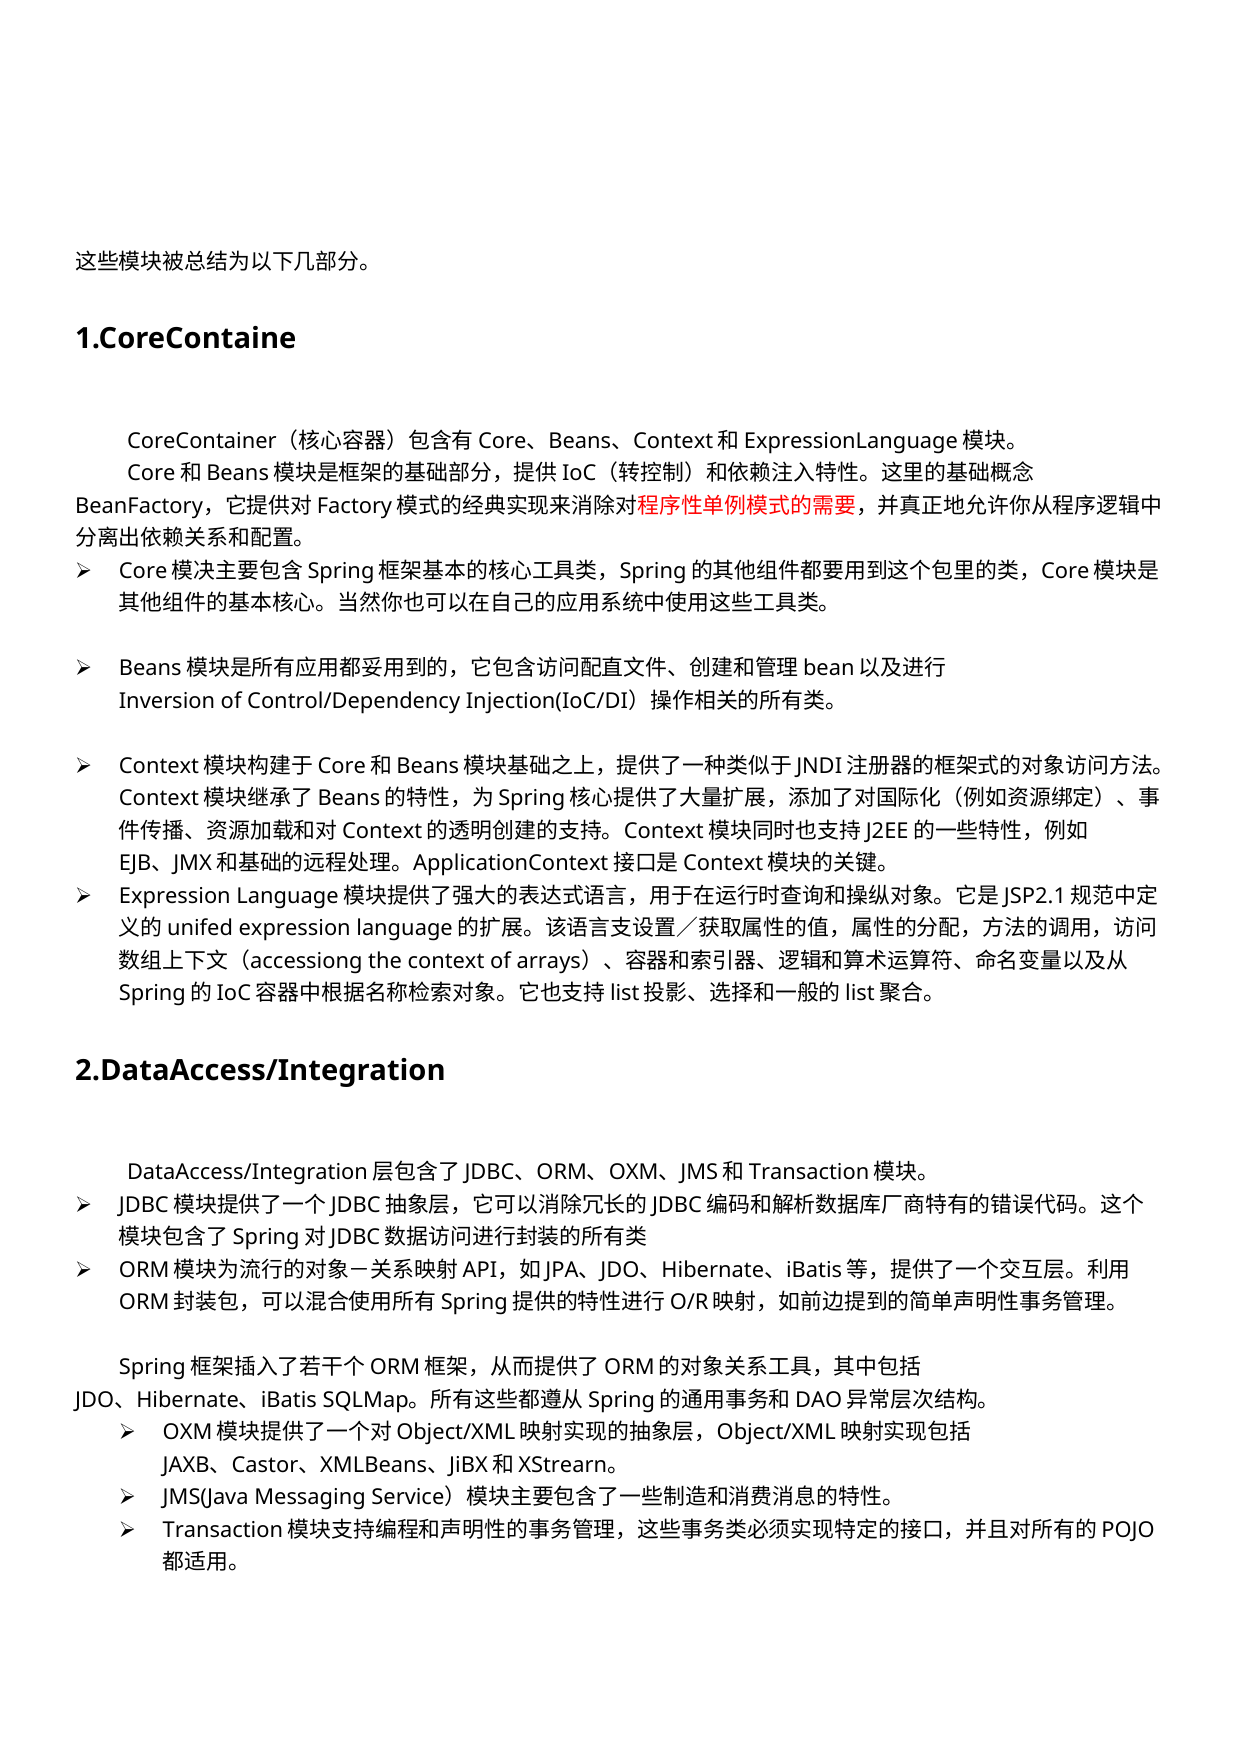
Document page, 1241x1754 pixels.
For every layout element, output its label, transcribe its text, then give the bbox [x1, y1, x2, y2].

list Transaction模块支持编程和声明性的事务管理，这些事务类必须实现特定的接口，并且对所有的POJO都适用。 [119, 1511, 1165, 1576]
text Core和Beans模块是框架的基础部分，提供IoC（转控制）和依赖注入特性。这里的基础概念BeanFactory，它提供对Factory模式的经典实现来消除对程序性单例模式的需要，并真正地允许你从程序逻辑中分离出依赖关系和配置。 [75, 455, 1165, 552]
subtitle 2.DataAccess/Integration [75, 1036, 1165, 1101]
list Context模块构建于Core和Beans模块基础之上，提供了一种类似于JNDI注册器的框架式的对象访问方法。Context模块继承了Beans的特性，为Spring核心提供了大量扩展，添加了对国际化（例如资源绑定）、事件传播、资源加载和对Context的透明创建的支持。Context模块同时也支持J2EE的一些特性，例如EJB、JMX和基础的远程处理。ApplicationContext接口是Context模块的关键。 [75, 747, 1165, 877]
list Beans模块是所有应用都妥用到的，它包含访问配直文件、创建和管理bean以及进行 [75, 650, 1165, 682]
list Expression Language模块提供了强大的表达式语言，用于在运行时查询和操纵对象。它是JSP2.1规范中定义的unifed expression language的扩展。该语言支设置／获取属性的值，属性的分配，方法的调用，访问数组上下文（accessiong the context of arrays）、容器和索引器、逻辑和算术运算符、命名变量以及从Spring的IoC容器中根据名称检索对象。它也支持list投影、选择和一般的list聚合。 [75, 877, 1165, 1007]
list JDBC模块提供了一个JDBC抽象层，它可以消除冗长的JDBC编码和解析数据库厂商特有的错误代码。这个模块包含了Spring对JDBC数据访问进行封装的所有类 [75, 1186, 1165, 1251]
list OXM模块提供了一个对Object/XML映射实现的抽象层，Object/XML映射实现包括JAXB、Castor、XMLBeans、JiBX和XStrearn。 [119, 1414, 1165, 1479]
text Inversion of Control/Dependency Injection(IoC/DI）操作相关的所有类。 [119, 682, 1165, 715]
text 这些模块被总结为以下几部分。 [75, 243, 1165, 276]
list Core模决主要包含Spring框架基本的核心工具类，Spring的其他组件都要用到这个包里的类，Core模块是其他组件的基本核心。当然你也可以在自己的应用系统中使用这些工具类。 [75, 552, 1165, 617]
list JMS(Java Messaging Service）模块主要包含了一些制造和消费消息的特性。 [119, 1479, 1165, 1511]
text DataAccess/Integration层包含了JDBC、ORM、OXM、JMS和Transaction模块。 [75, 1154, 1165, 1186]
subtitle 1.CoreContaine [75, 305, 1165, 370]
text CoreContainer（核心容器）包含有Core、Beans、Context和ExpressionLanguage模块。 [75, 422, 1165, 455]
list ORM模块为流行的对象－关系映射API，如JPA、JDO、Hibernate、iBatis等，提供了一个交互层。利用ORM封装包，可以混合使用所有Spring提供的特性进行O/R映射，如前边提到的简单声明性事务管理。 [75, 1251, 1165, 1316]
text Spring框架插入了若干个ORM框架，从而提供了ORM的对象关系工具，其中包括JDO、Hibernate、iBatis SQLMap。所有这些都遵从Spring的通用事务和DAO异常层次结构。 [75, 1349, 1165, 1414]
